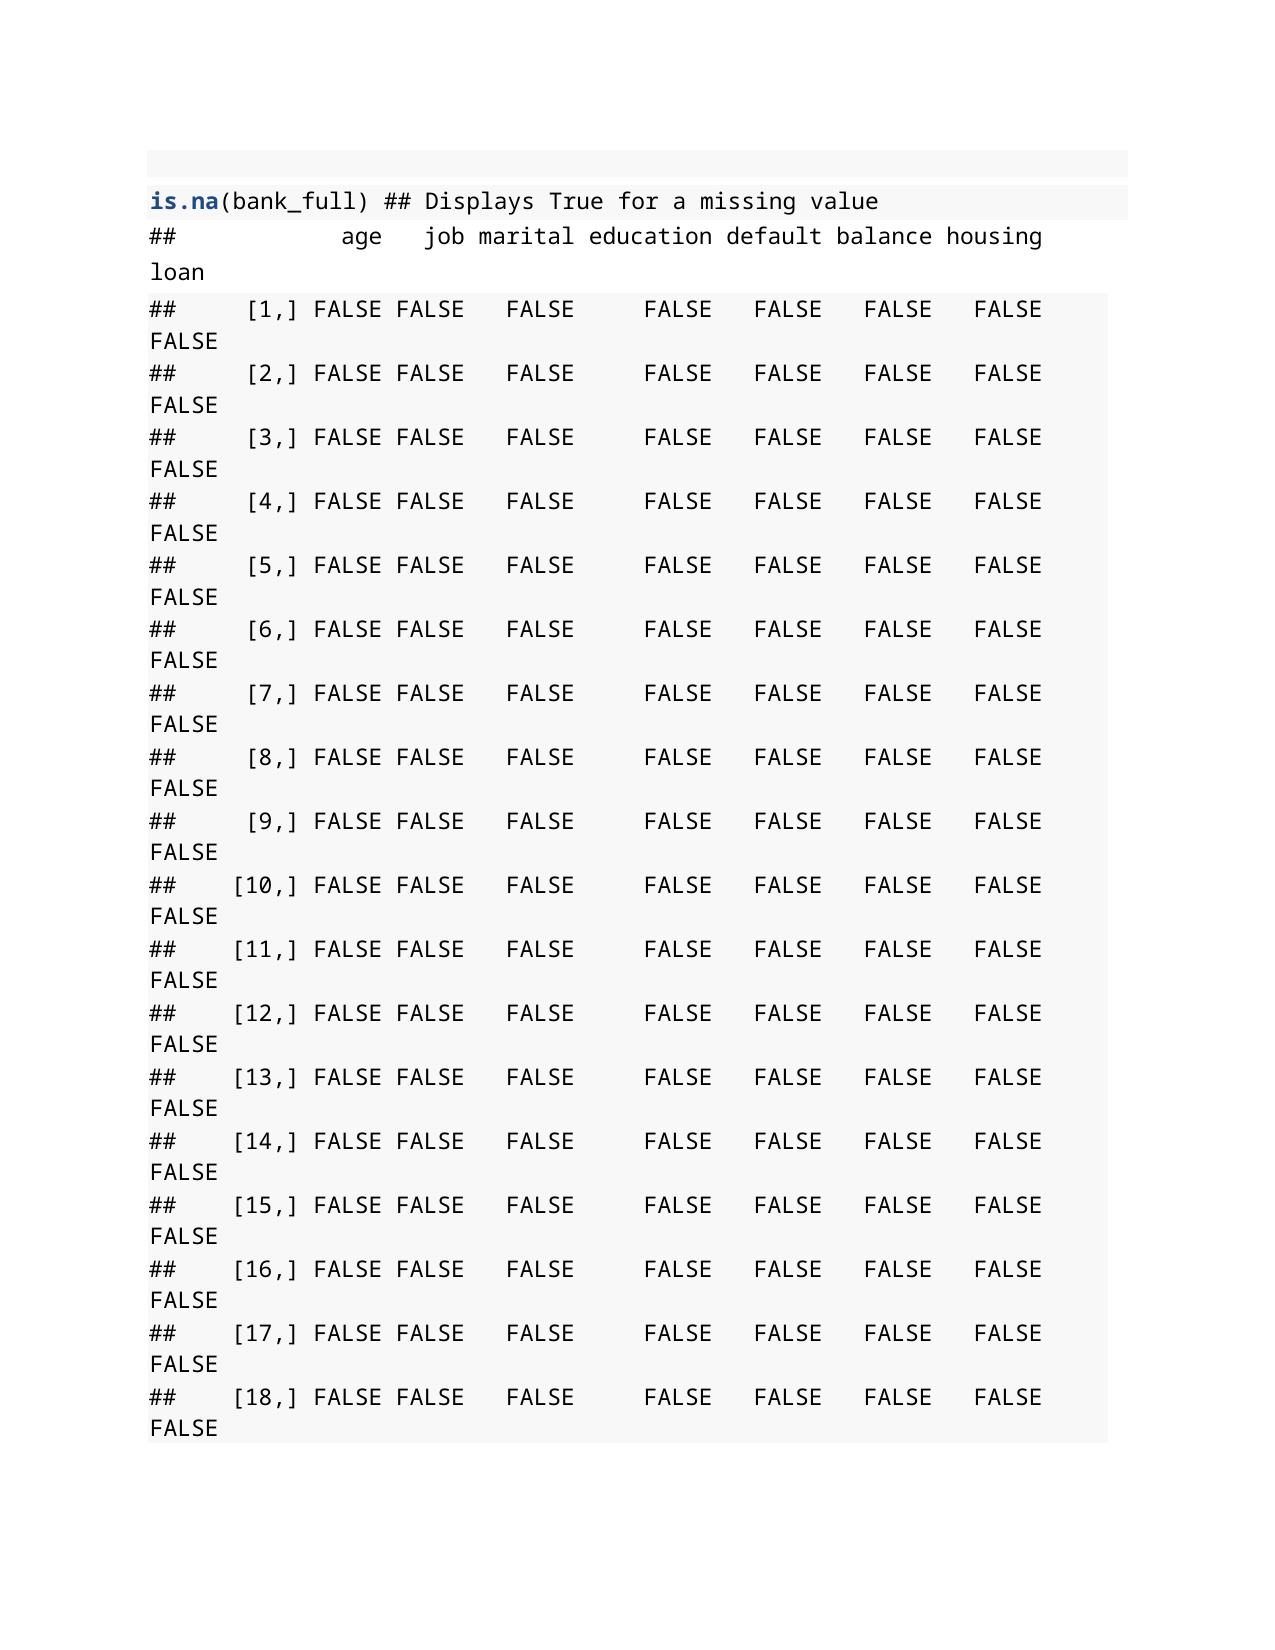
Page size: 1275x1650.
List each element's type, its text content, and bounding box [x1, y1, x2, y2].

text ## [2,] FALSE FALSE FALSE FALSE FALSE FALSE FALSE FALSE [148, 357, 1108, 420]
text ## [14,] FALSE FALSE FALSE FALSE FALSE FALSE FALSE FALSE [148, 1125, 1108, 1187]
text ## [11,] FALSE FALSE FALSE FALSE FALSE FALSE FALSE FALSE [148, 933, 1108, 996]
text ## [10,] FALSE FALSE FALSE FALSE FALSE FALSE FALSE FALSE [148, 869, 1108, 932]
text ## [13,] FALSE FALSE FALSE FALSE FALSE FALSE FALSE FALSE [148, 1061, 1108, 1123]
text ## [4,] FALSE FALSE FALSE FALSE FALSE FALSE FALSE FALSE [148, 485, 1108, 548]
text ## [16,] FALSE FALSE FALSE FALSE FALSE FALSE FALSE FALSE [148, 1253, 1108, 1315]
text ## [5,] FALSE FALSE FALSE FALSE FALSE FALSE FALSE FALSE [148, 549, 1108, 612]
text ## [6,] FALSE FALSE FALSE FALSE FALSE FALSE FALSE FALSE [148, 613, 1108, 676]
text ## [7,] FALSE FALSE FALSE FALSE FALSE FALSE FALSE FALSE [148, 677, 1108, 740]
text ## [1,] FALSE FALSE FALSE FALSE FALSE FALSE FALSE FALSE [148, 293, 1108, 356]
text ## [12,] FALSE FALSE FALSE FALSE FALSE FALSE FALSE FALSE [148, 997, 1108, 1059]
text ## [18,] FALSE FALSE FALSE FALSE FALSE FALSE FALSE FALSE [148, 1381, 1108, 1443]
text ## [3,] FALSE FALSE FALSE FALSE FALSE FALSE FALSE FALSE [148, 421, 1108, 484]
text ## [17,] FALSE FALSE FALSE FALSE FALSE FALSE FALSE FALSE [148, 1317, 1108, 1379]
text ## [15,] FALSE FALSE FALSE FALSE FALSE FALSE FALSE FALSE [148, 1189, 1108, 1251]
text ## [9,] FALSE FALSE FALSE FALSE FALSE FALSE FALSE FALSE [148, 805, 1108, 868]
text ## [8,] FALSE FALSE FALSE FALSE FALSE FALSE FALSE FALSE [148, 741, 1108, 804]
text ## age job marital education default balance housing loan [148, 220, 1106, 287]
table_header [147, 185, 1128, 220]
